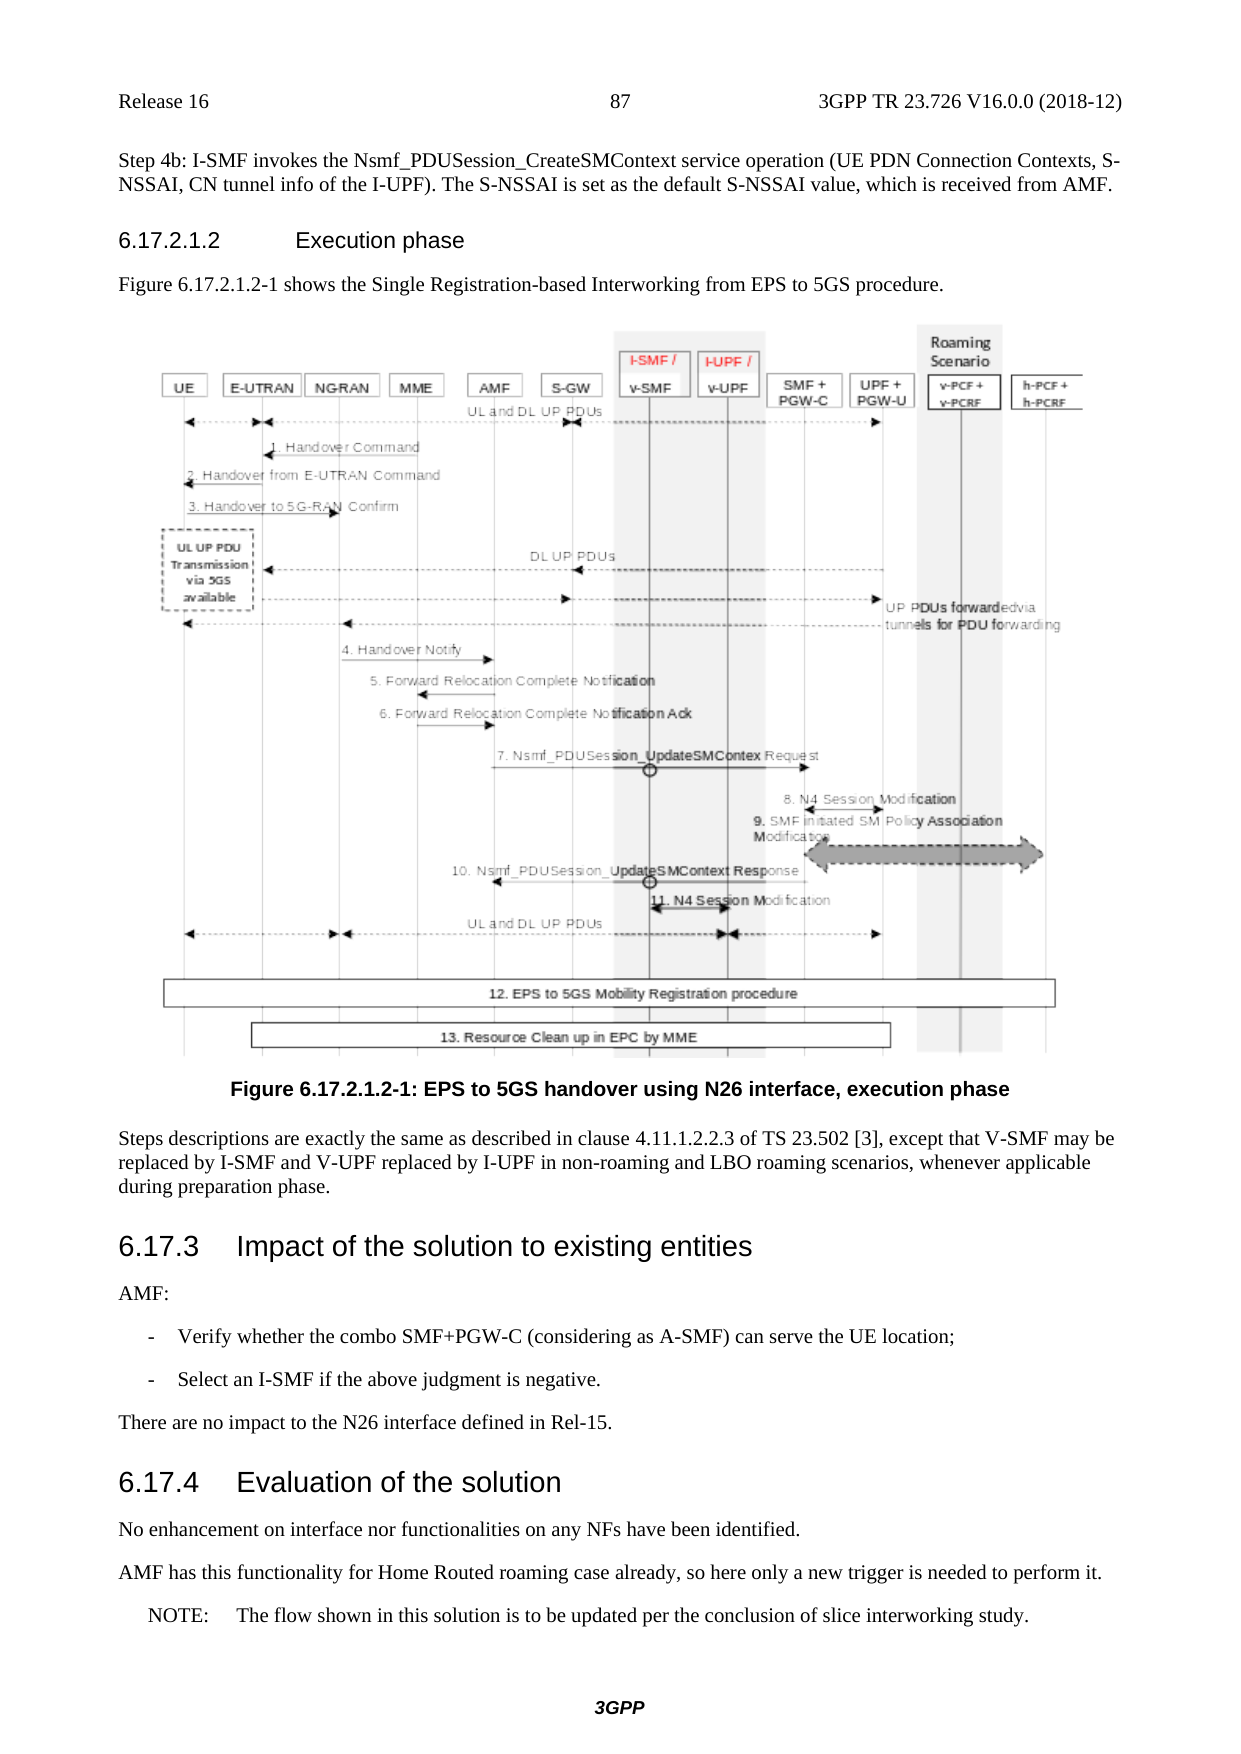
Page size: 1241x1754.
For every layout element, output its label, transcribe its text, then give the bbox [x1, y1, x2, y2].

text There are no impact to the N26 interface defined in Rel-15. [118, 1410, 1122, 1434]
text AMF has this functionality for Home Routed roaming case already, so here only a new trigger is needed to perform it. [118, 1560, 1122, 1584]
text Figure 6.17.2.1.2-1: EPS to 5GS handover using N26 interface, execution phase [118, 1077, 1122, 1101]
subtitle 6.17.3 Impact of the solution to existing entities [118, 1229, 1122, 1262]
text Step 4b: I-SMF invokes the Nsmf_PDUSession_CreateSMContext service operation (UE PDN Connection Contexts, S-NSSAI, CN tunnel info of the I-UPF). The S-NSSAI is set as the default S-NSSAI value, which is received from AMF. [118, 147, 1122, 196]
text - Select an I-SMF if the above judgment is negative. [148, 1367, 1122, 1391]
text Steps descriptions are exactly the same as described in clause 4.11.1.2.2.3 of TS 23.502 [3], except that V-SMF may be replaced by I-SMF and V-UPF replaced by I-UPF in non-roaming and LBO roaming scenarios, whenever applicable during preparation phase. [118, 1126, 1122, 1198]
text Figure 6.17.2.1.2-1 shows the Single Registration-based Interworking from EPS to 5GS procedure. [118, 272, 1122, 296]
text NOTE: The flow shown in this solution is to be updated per the conclusion of slice interworking study. [148, 1603, 1122, 1627]
text No enhancement on interface nor functionalities on any NFs have been identified. [118, 1517, 1122, 1541]
subtitle 6.17.2.1.2 Execution phase [118, 227, 1122, 253]
text - Verify whether the combo SMF+PGW-C (considering as A-SMF) can serve the UE location; [148, 1324, 1122, 1348]
text AMF: [118, 1281, 1122, 1305]
subtitle 6.17.4 Evaluation of the solution [118, 1465, 1122, 1498]
